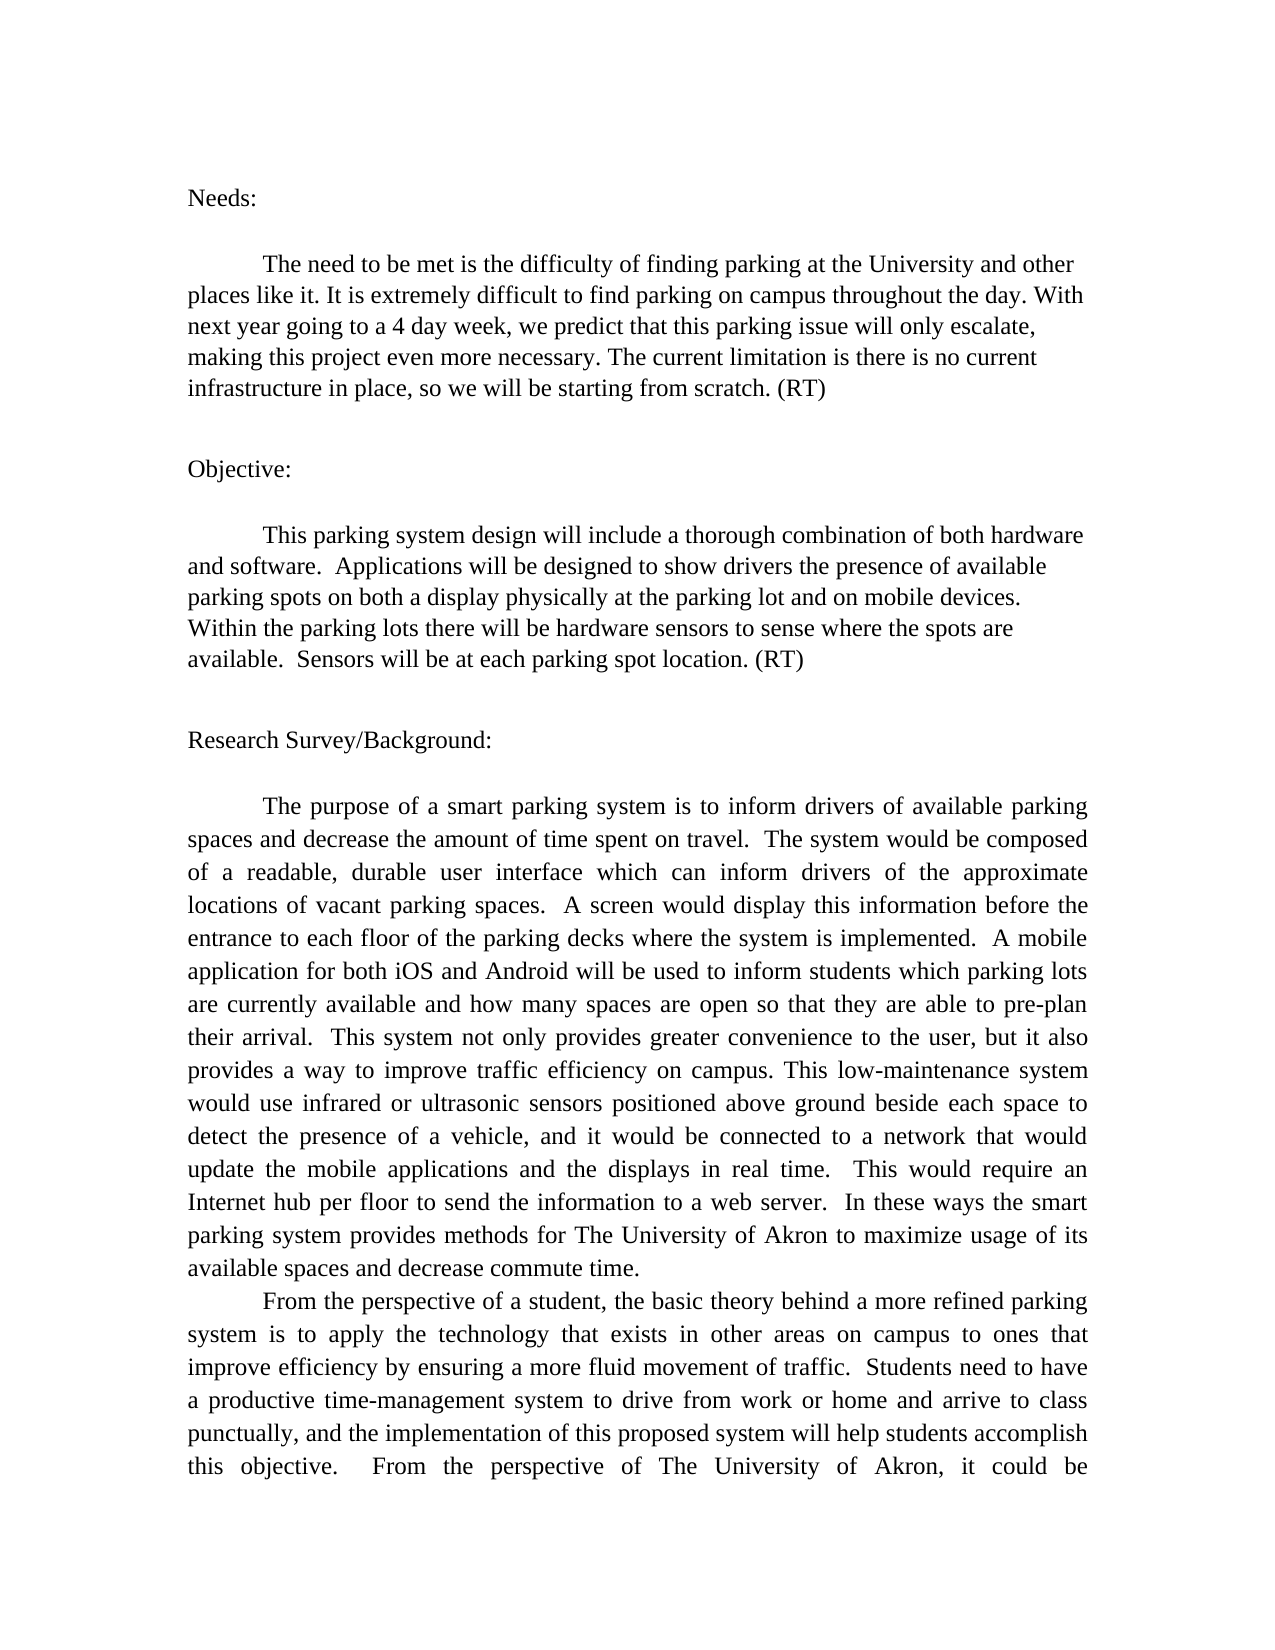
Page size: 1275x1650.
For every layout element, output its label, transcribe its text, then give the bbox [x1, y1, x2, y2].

text This parking system design will include a thorough combination of both hardware and software. Applications will be designed to show drivers the presence of available parking spots on both a display physically at the parking lot and on mobile devices. Within the parking lots there will be hardware sensors to sense where the spots are available. Sensors will be at each parking spot location. (RT) [187, 520, 1087, 673]
text Needs: [187, 183, 1087, 212]
text Research Survey/Background: [187, 725, 1087, 754]
text Objective: [187, 454, 1087, 483]
text The need to be met is the difficulty of finding parking at the University and other places like it. It is extremely difficult to find parking on campus throughout the day. With next year going to a 4 day week, we predict that this parking issue will only escalate, making this project even more necessary. The current limitation is there is no current infrastructure in place, so we will be starting from scratch. (RT) [187, 249, 1087, 402]
text The purpose of a smart parking system is to inform drivers of available parking spaces and decrease the amount of time spent on travel. The system would be composed of a readable, durable user interface which can inform drivers of the approximate locations of vacant parking spaces. A screen would display this information before the entrance to each floor of the parking decks where the system is implemented. A mobile application for both iOS and Android will be used to inform students which parking lots are currently available and how many spaces are open so that they are able to pre-plan their arrival. This system not only provides greater convenience to the user, but it also provides a way to improve traffic efficiency on campus. This low-maintenance system would use infrared or ultrasonic sensors positioned above ground beside each space to detect the presence of a vehicle, and it would be connected to a network that would update the mobile applications and the displays in real time. This would require an Internet hub per floor to send the information to a web server. In these ways the smart parking system provides methods for The University of Akron to maximize usage of its available spaces and decrease commute time. [187, 791, 1089, 1282]
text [187, 1286, 1089, 1480]
